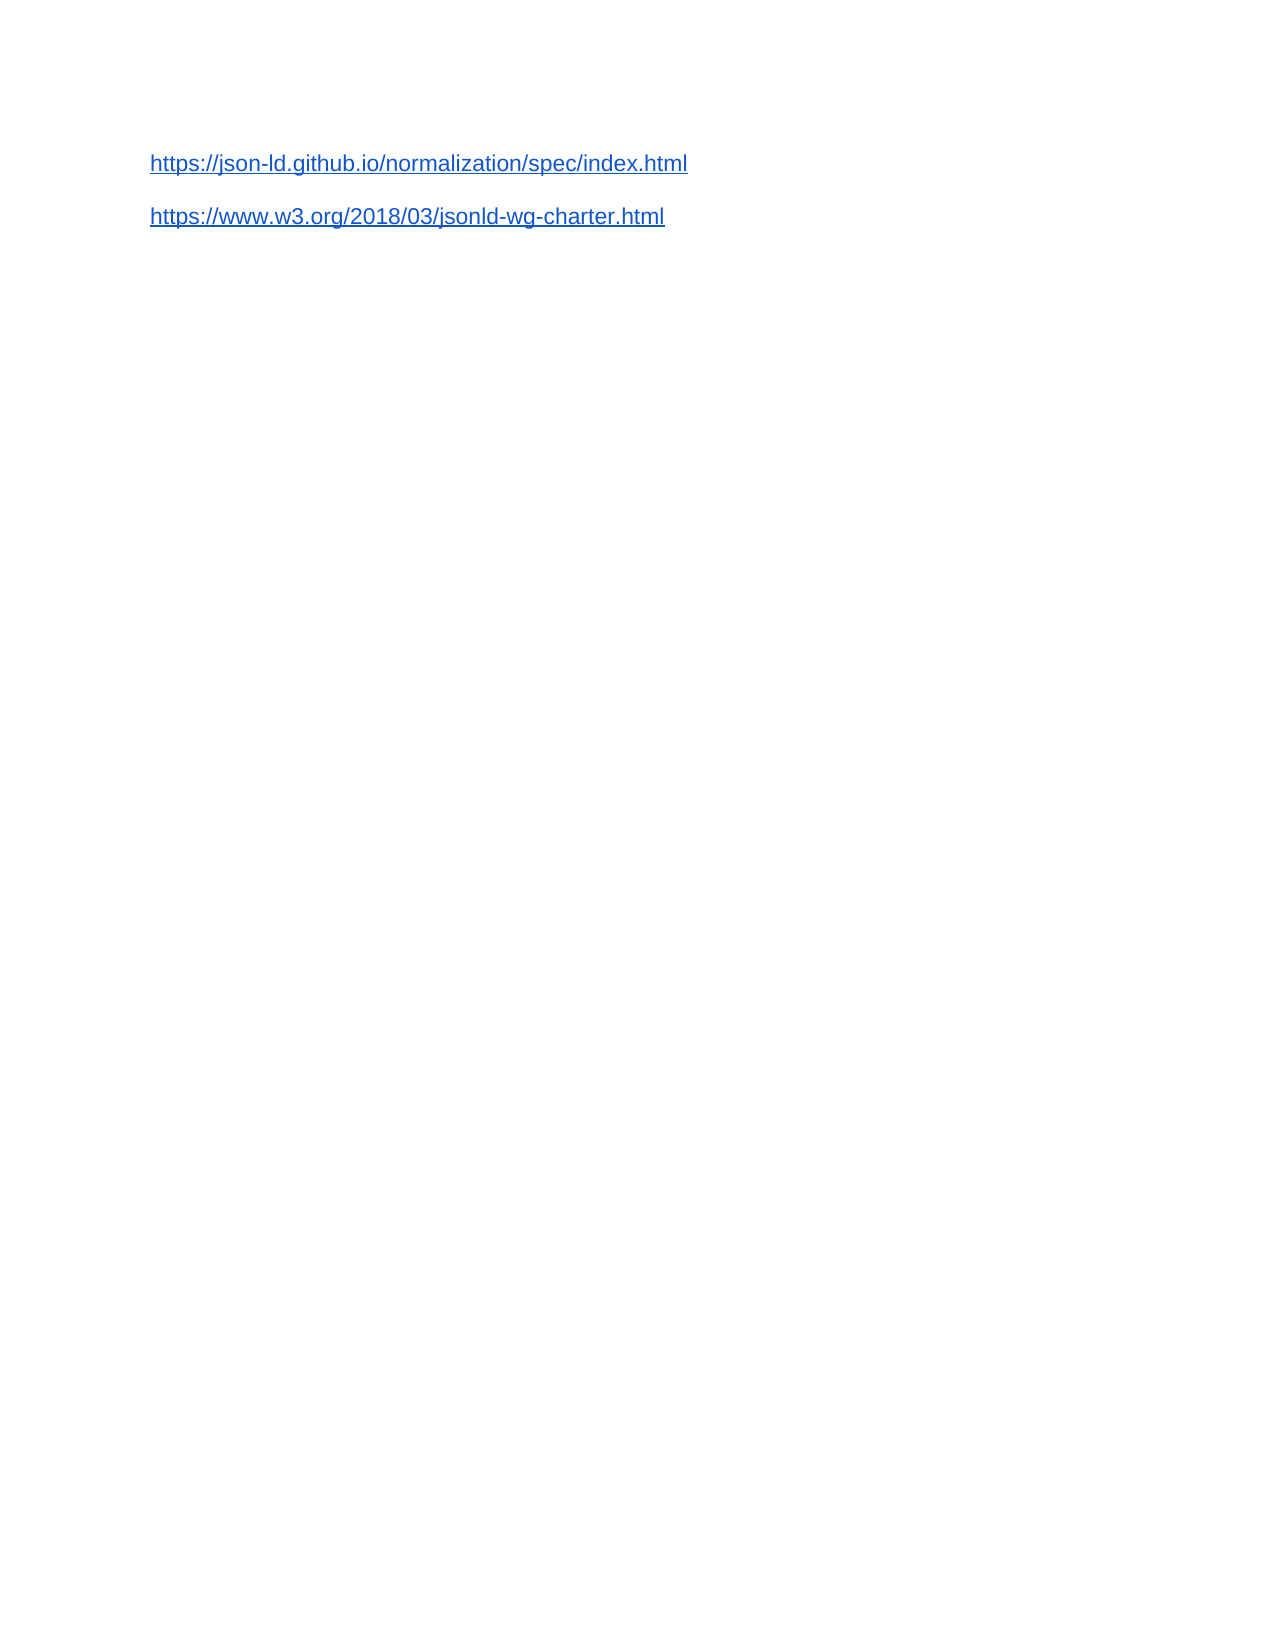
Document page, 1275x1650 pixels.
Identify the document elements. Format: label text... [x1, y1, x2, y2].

text https://json-ld.github.io/normalization/spec/index.html [150, 150, 1125, 176]
text https://www.w3.org/2018/03/jsonld-wg-charter.html [150, 203, 1125, 229]
